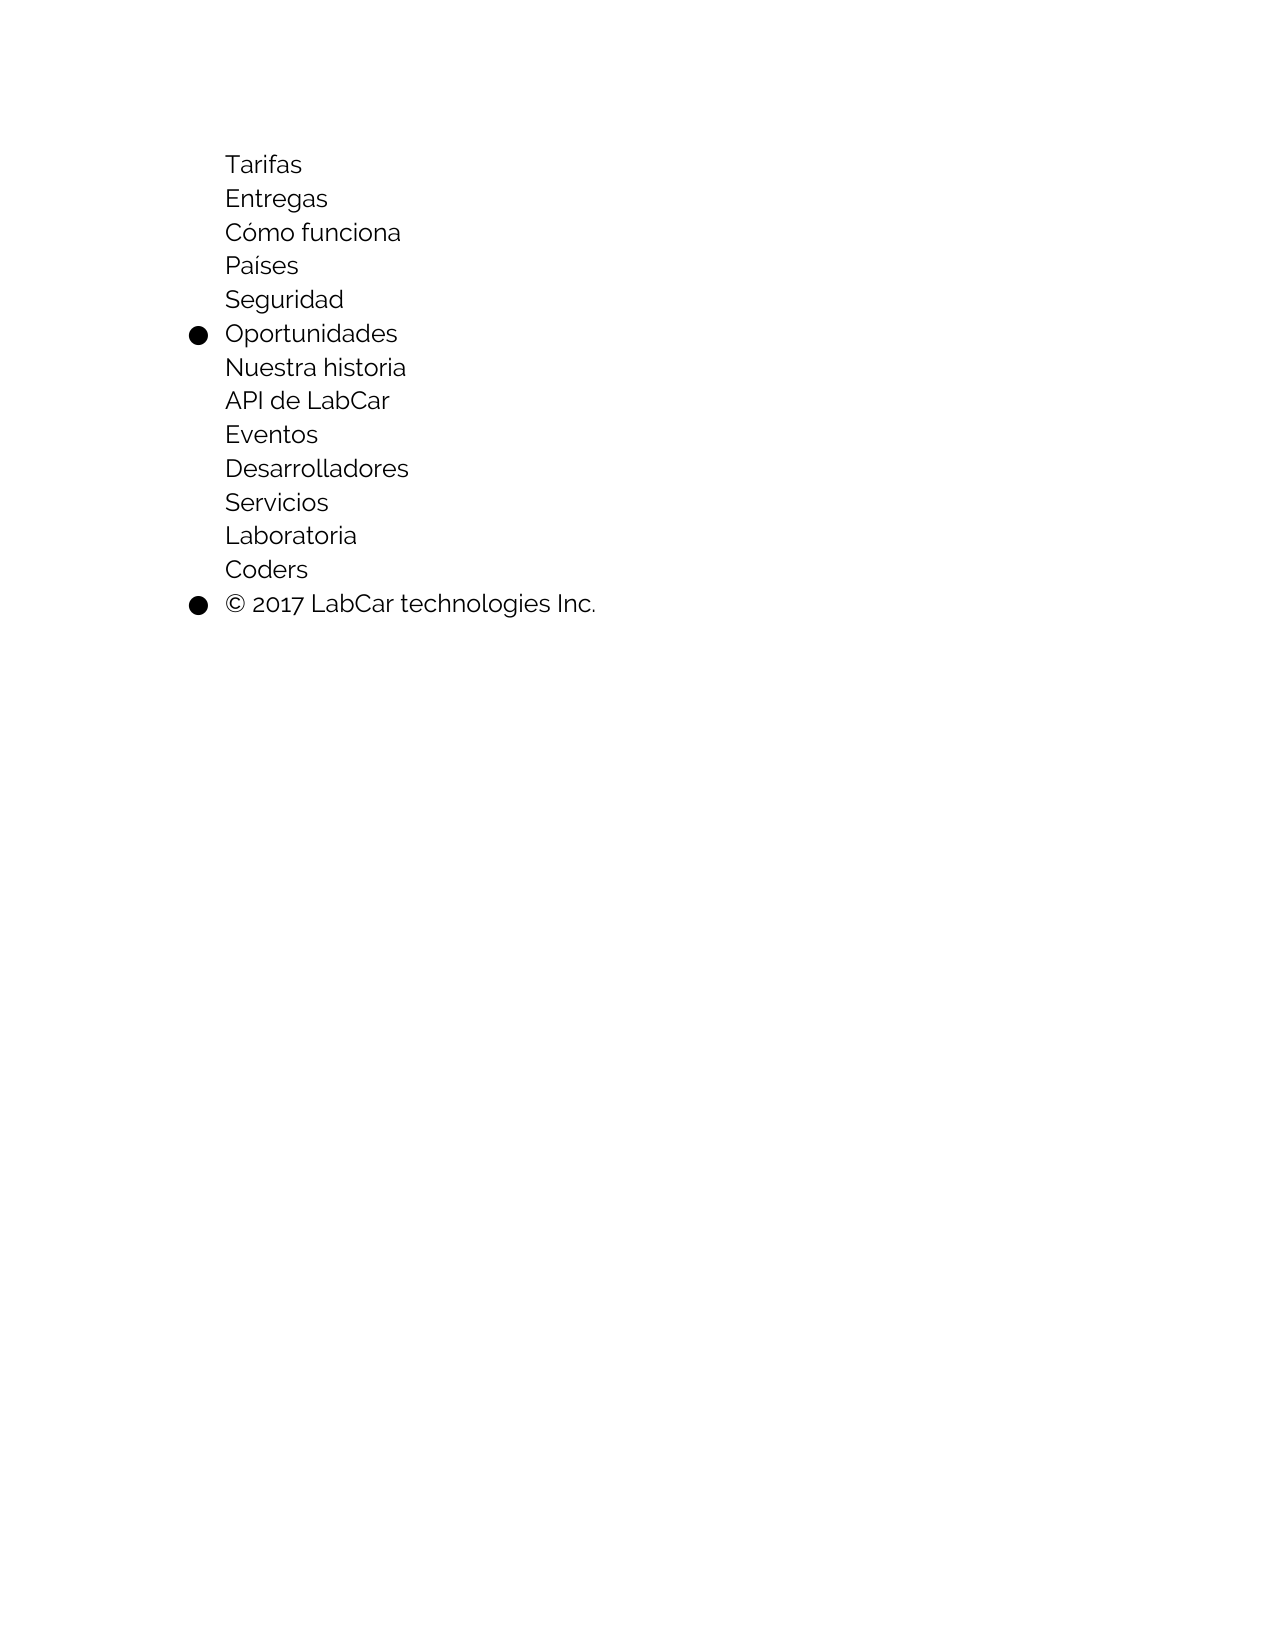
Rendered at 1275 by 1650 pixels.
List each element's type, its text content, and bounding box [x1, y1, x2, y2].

list © 2017 LabCar technologies Inc. [187, 589, 1125, 618]
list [187, 150, 1125, 314]
list Oportunidades Nuestra historia API de LabCar Eventos Desarrolladores Servicios Laboratoria Coders [187, 319, 1125, 584]
